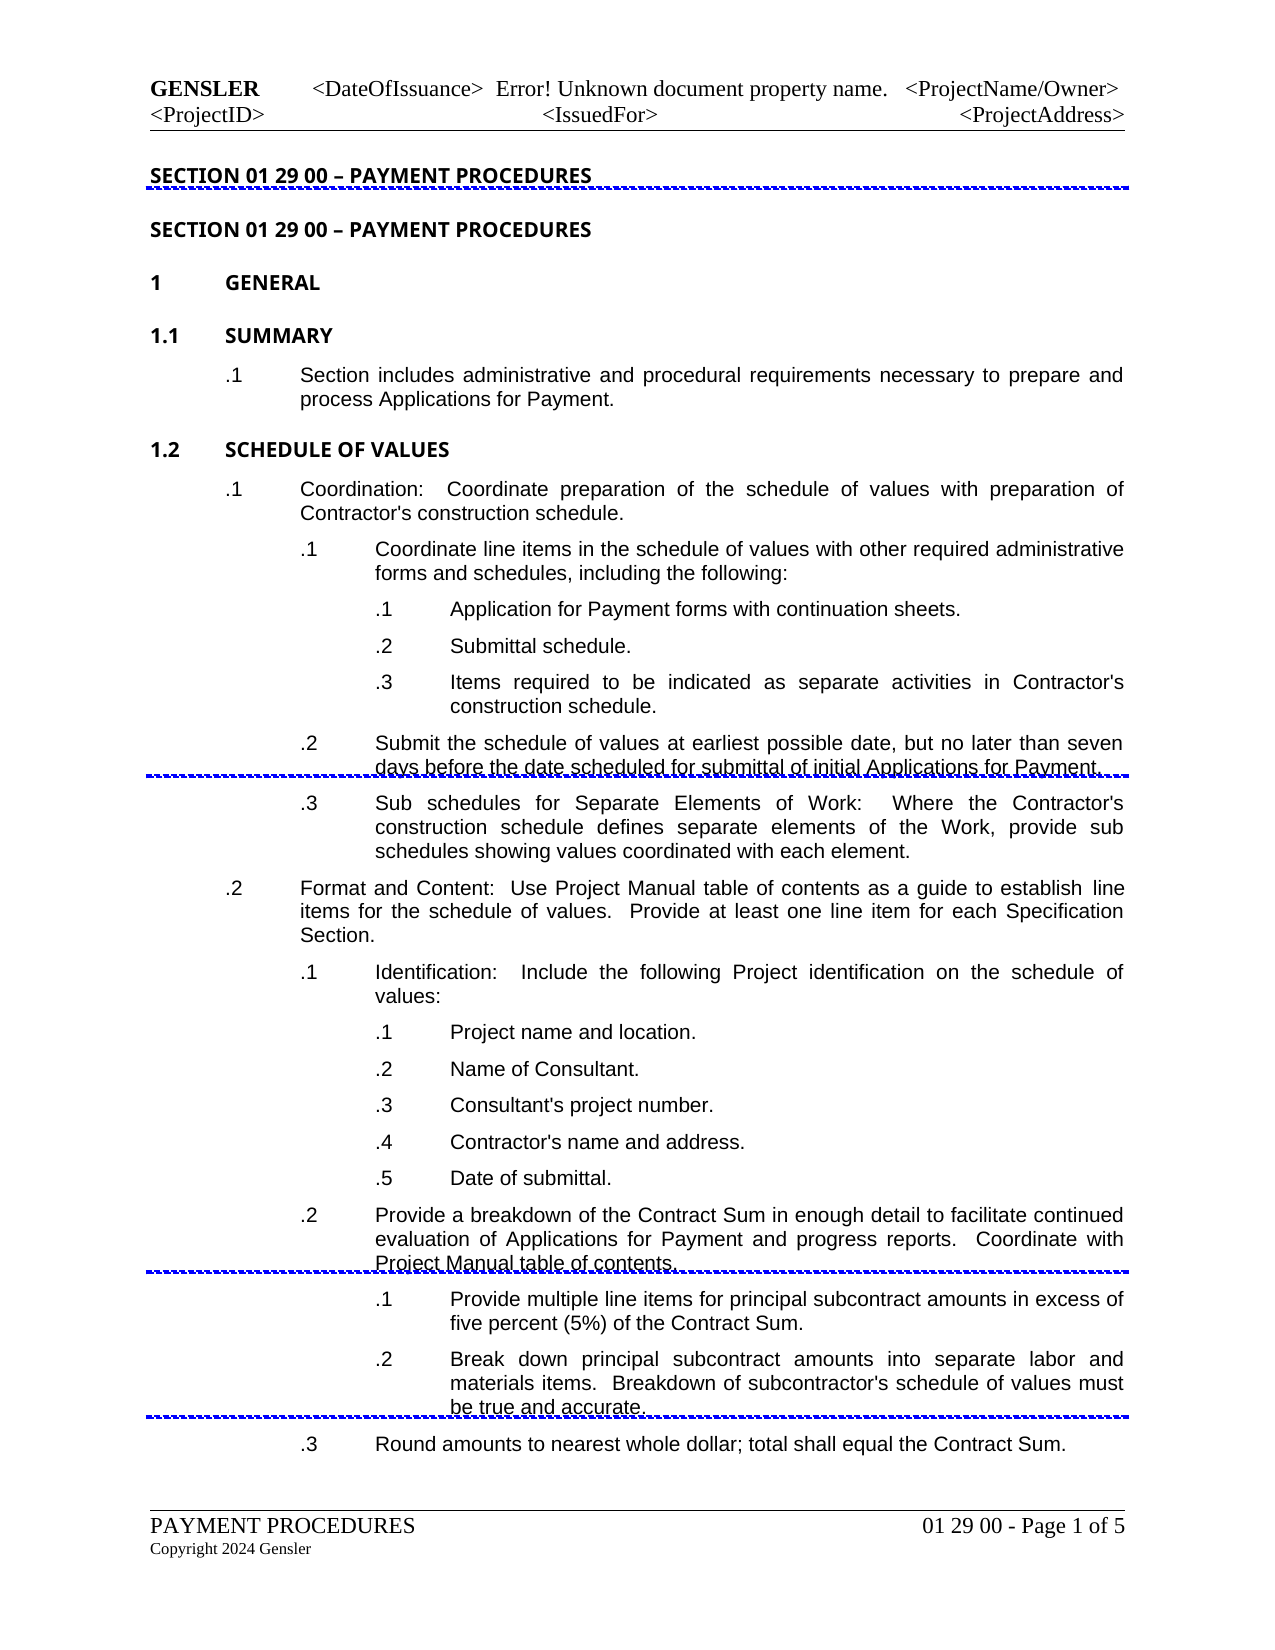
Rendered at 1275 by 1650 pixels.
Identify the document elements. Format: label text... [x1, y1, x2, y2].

list Items required to be indicated as separate activities in Contractor's construction schedule. [375, 670, 1125, 718]
list Submittal schedule. [375, 634, 1125, 658]
list Provide a breakdown of the Contract Sum in enough detail to facilitate continued evaluation of Applications for Payment and progress reports. Coordinate with Project Manual table of contents. [300, 1202, 1125, 1274]
list General [150, 268, 1125, 297]
title section 01 29 00 – pAYMent procedures [150, 215, 1125, 243]
list Contractor's name and address. [375, 1129, 1125, 1153]
list Round amounts to nearest whole dollar; total shall equal the Contract Sum. [300, 1432, 1125, 1456]
list Coordinate line items in the schedule of values with other required administrative forms and schedules, including the following: [300, 537, 1125, 585]
list Submit the schedule of values at earliest possible date, but no later than seven days before the date scheduled for submittal of initial Applications for Payment. [300, 731, 1125, 778]
list Date of submittal. [375, 1166, 1125, 1190]
list Schedule of values [150, 435, 1125, 464]
list Provide multiple line items for principal subcontract amounts in excess of five percent (5%) of the Contract Sum. [375, 1287, 1125, 1335]
list summary [150, 322, 1125, 350]
list Identification: Include the following Project identification on the schedule of values: [300, 960, 1125, 1008]
list Sub schedules for Separate Elements of Work: Where the Contractor's construction schedule defines separate elements of the Work, provide sub schedules showing values coordinated with each element. [300, 791, 1125, 863]
title SECTION – payment procedures [150, 161, 1125, 190]
list Coordination: Coordinate preparation of the schedule of values with preparation of Contractor's construction schedule. [225, 476, 1125, 524]
list Name of Consultant. [375, 1057, 1125, 1081]
list Section includes administrative and procedural requirements necessary to prepare and process Applications for Payment. [225, 362, 1125, 410]
list Format and Content: Use Project Manual table of contents as a guide to establish line items for the schedule of values. Provide at least one line item for each Specification Section. [225, 875, 1125, 947]
list Application for Payment forms with continuation sheets. [375, 597, 1125, 621]
list Project name and location. [375, 1020, 1125, 1044]
list Break down principal subcontract amounts into separate labor and materials items. Breakdown of subcontractor's schedule of values must be true and accurate. [375, 1347, 1125, 1419]
list Consultant's project number. [375, 1093, 1125, 1117]
